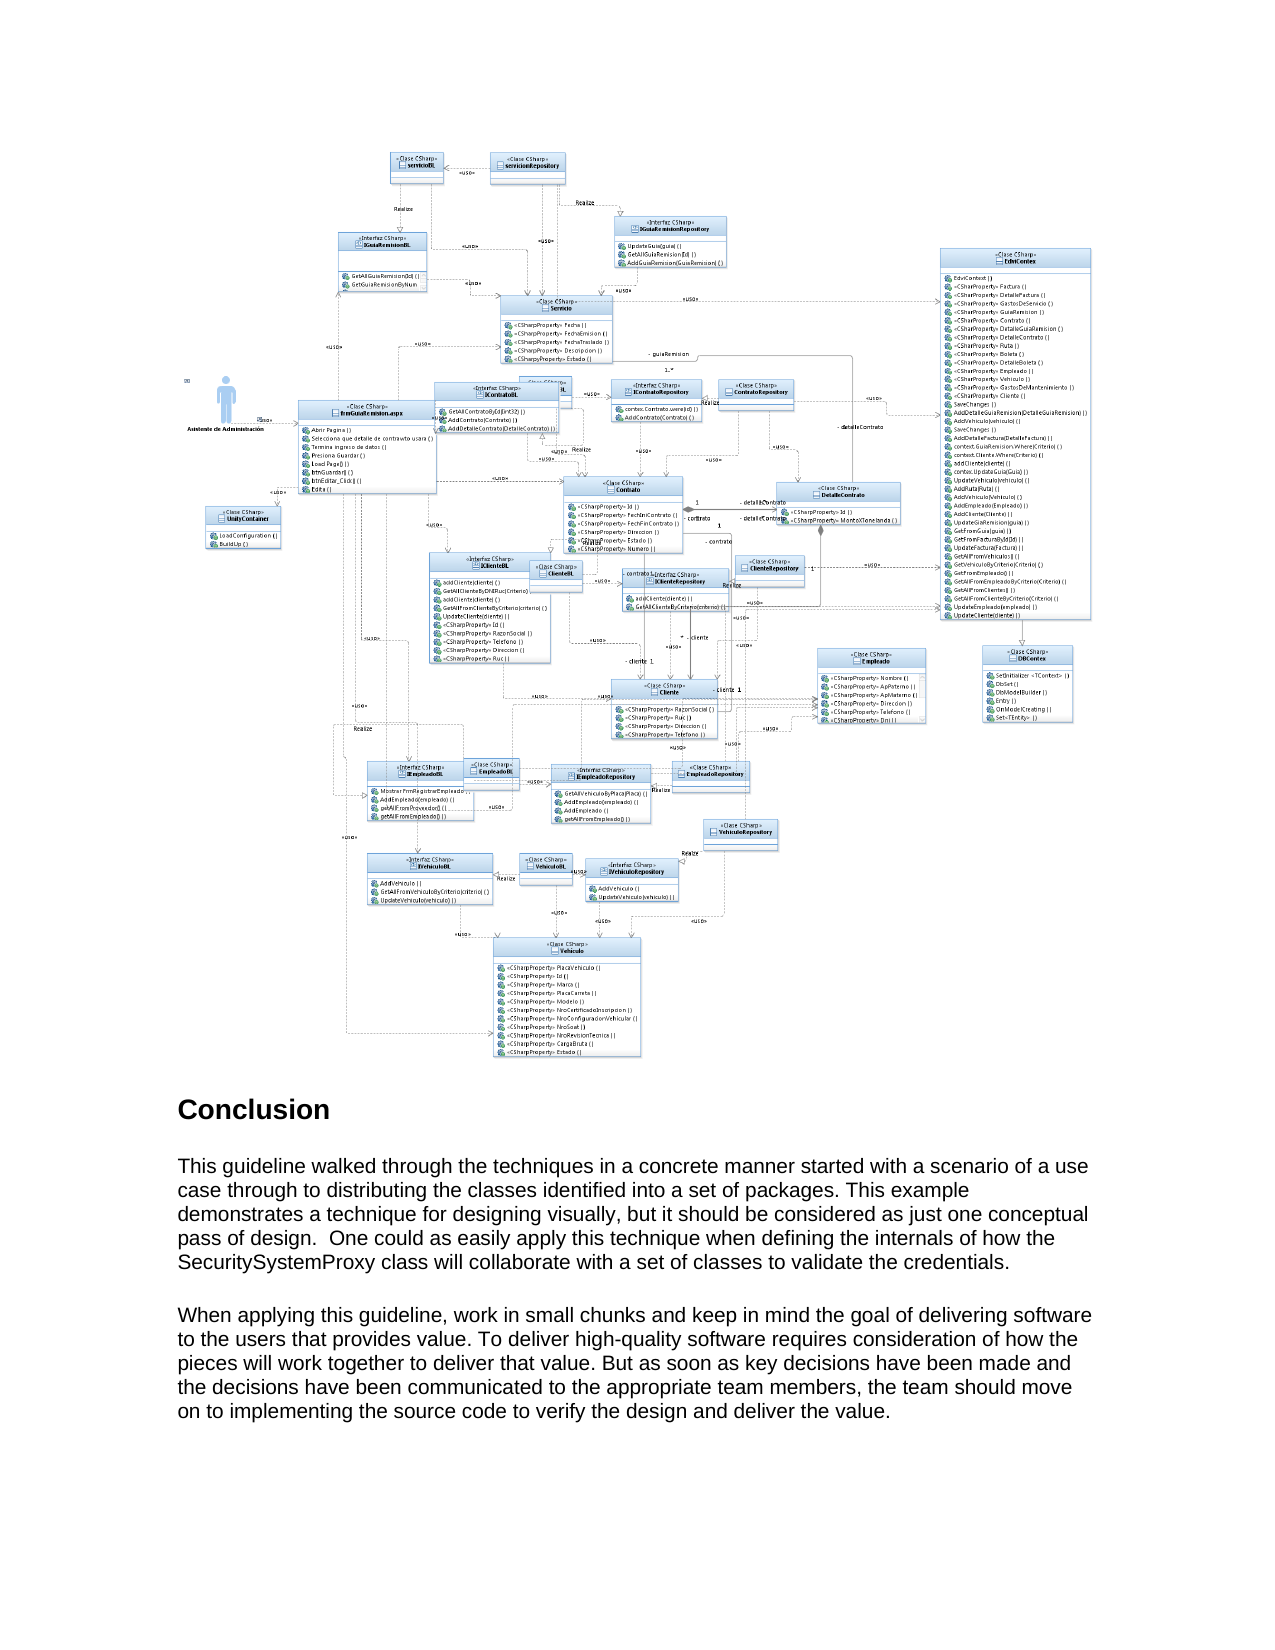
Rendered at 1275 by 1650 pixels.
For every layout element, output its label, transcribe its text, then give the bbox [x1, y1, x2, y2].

text This guideline walked through the techniques in a concrete manner started with a scenario of a use case through to distributing the classes identified into a set of packages. This example demonstrates a technique for designing visually, but it should be considered as just one conceptual pass of design. One could as easily apply this technique when defining the internals of how the SecuritySystemProxy class will collaborate with a set of classes to validate the credentials. [177, 1154, 1098, 1274]
text When applying this guideline, work in small chunks and keep in mind the goal of delivering software to the users that provides value. To deliver high-quality software requires consideration of how the pieces will work together to deliver that value. But as soon as key decisions have been made and the decisions have been communicated to the appropriate team members, the team should move on to implementing the source code to verify the design and deliver the value. [177, 1303, 1098, 1423]
picture [177, 147, 1098, 1064]
text Conclusion [177, 1093, 1098, 1125]
